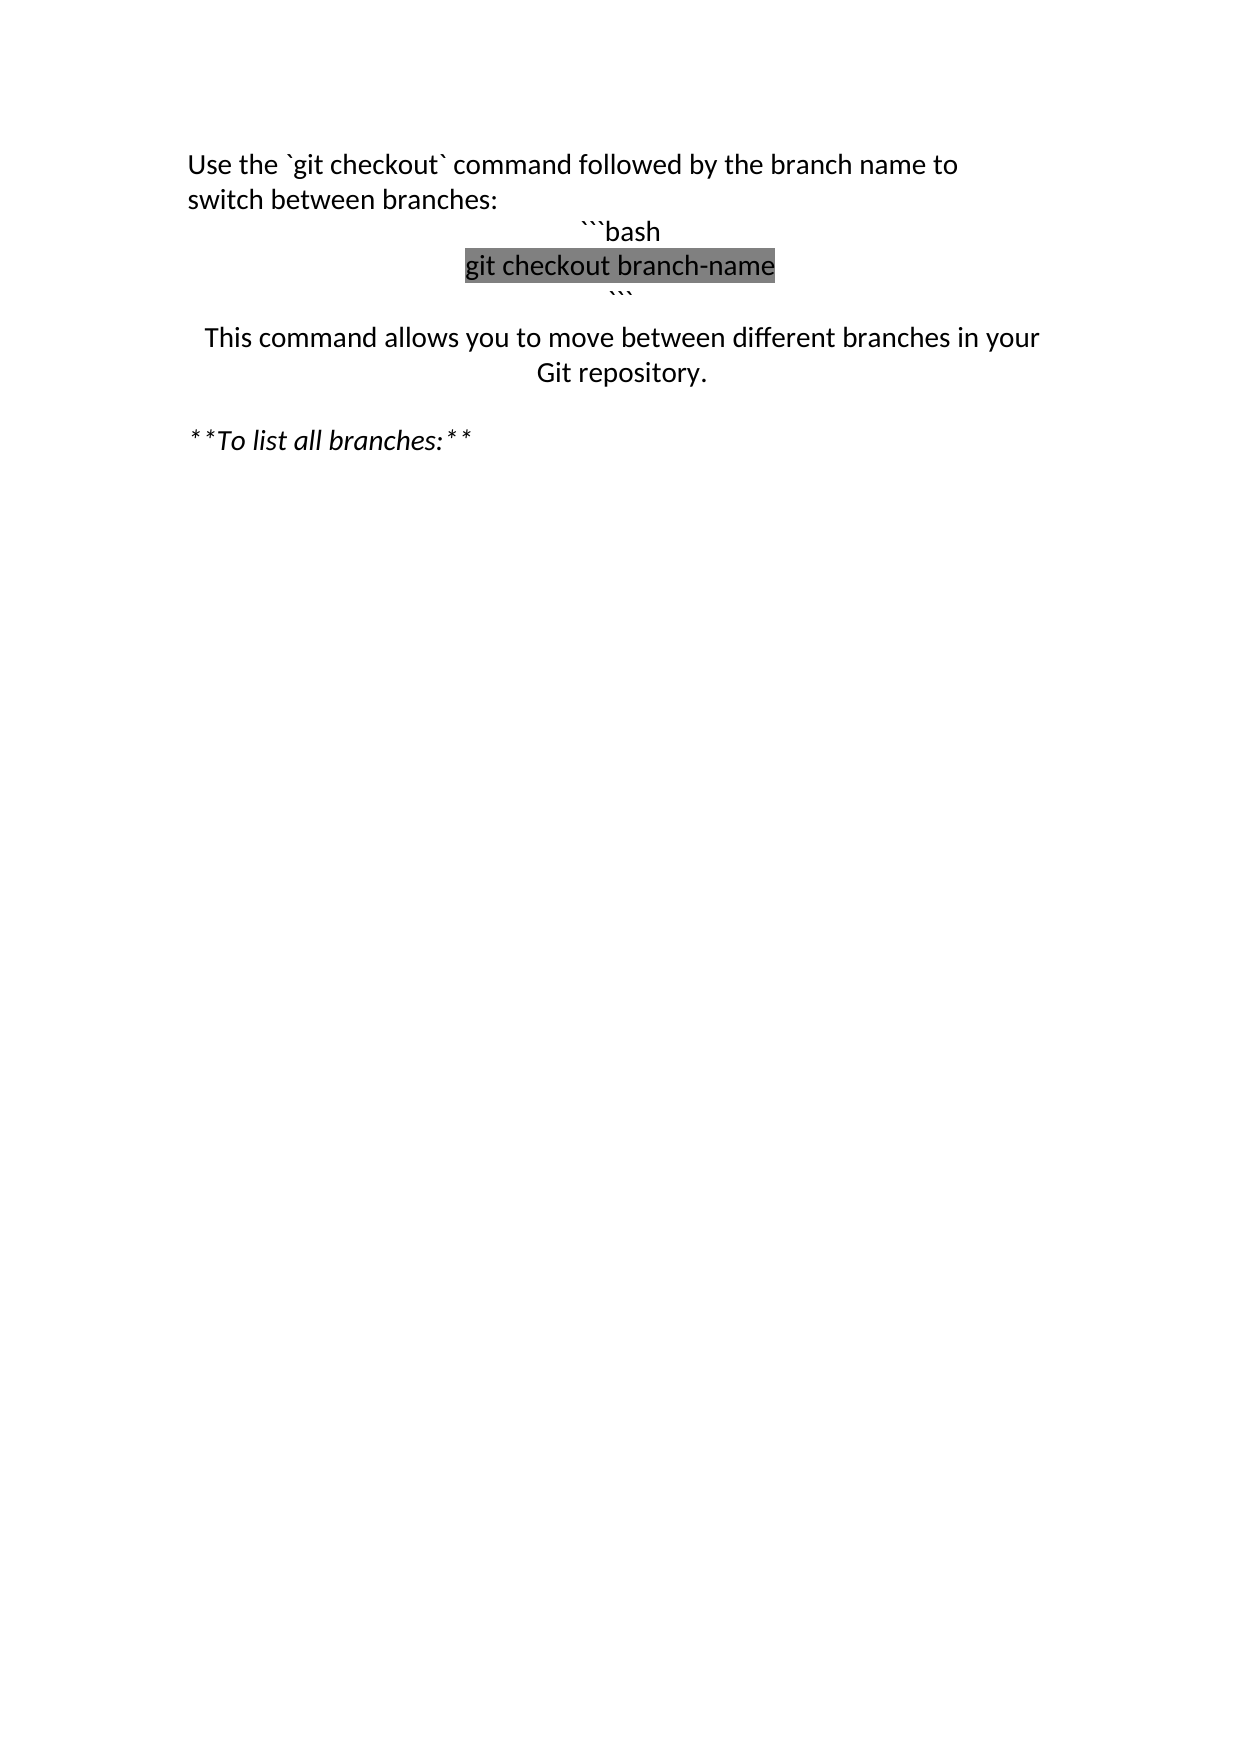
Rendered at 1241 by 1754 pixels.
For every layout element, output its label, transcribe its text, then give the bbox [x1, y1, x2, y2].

text ``` [183, 283, 1057, 319]
text ```bash [183, 217, 1057, 247]
text Use the `git checkout` command followed by the branch name to switch between branches: [187, 146, 1017, 217]
text This command allows you to move between different branches in your Git repository. [187, 319, 1057, 390]
text git checkout branch-name [183, 247, 1057, 283]
text **To list all branches:** [187, 422, 1071, 458]
